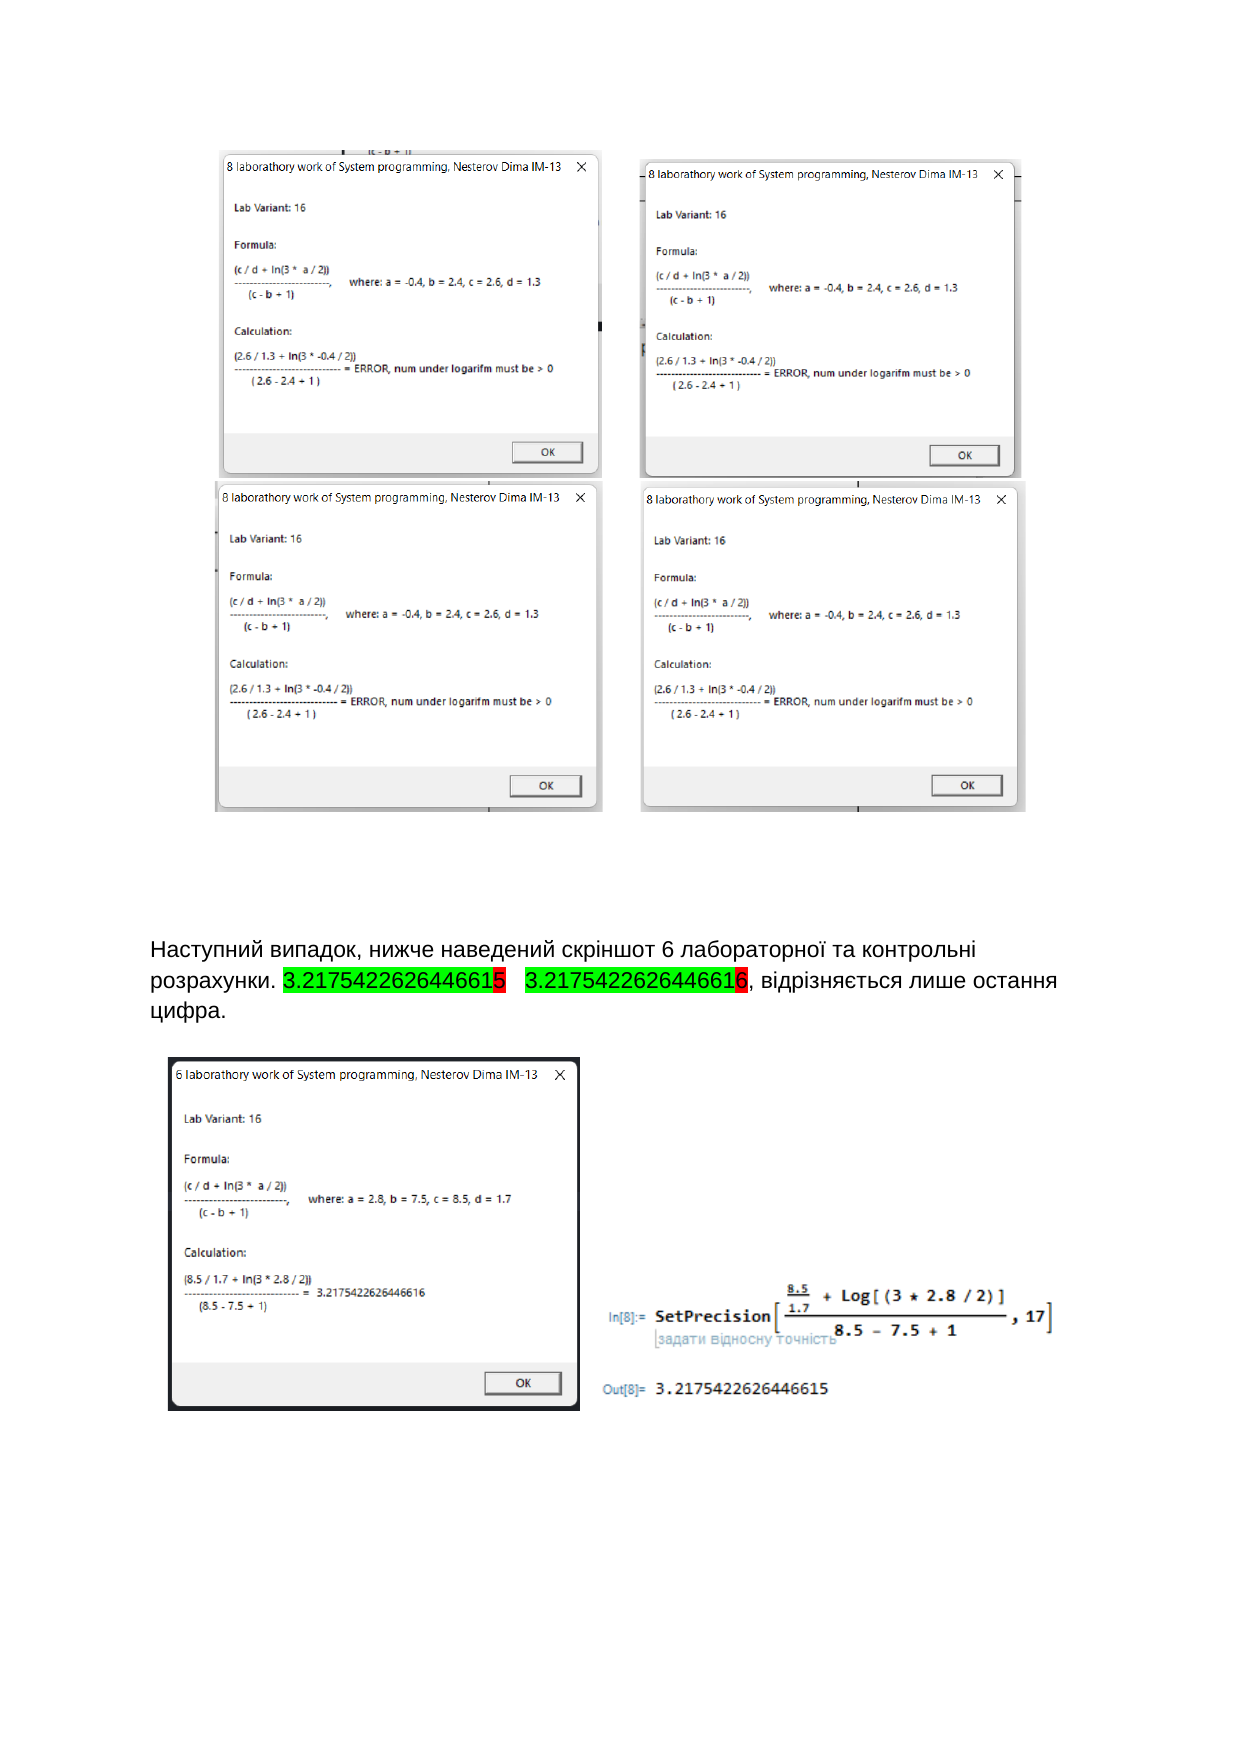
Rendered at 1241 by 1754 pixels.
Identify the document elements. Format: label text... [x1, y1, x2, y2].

text Наступний випадок, нижче наведений скріншот 6 лабораторної та контрольні розрахунки. 3.2175422626446615 3.2175422626446616, відрізняється лише остання цифра. [150, 936, 1090, 1023]
picture [167, 1057, 580, 1411]
